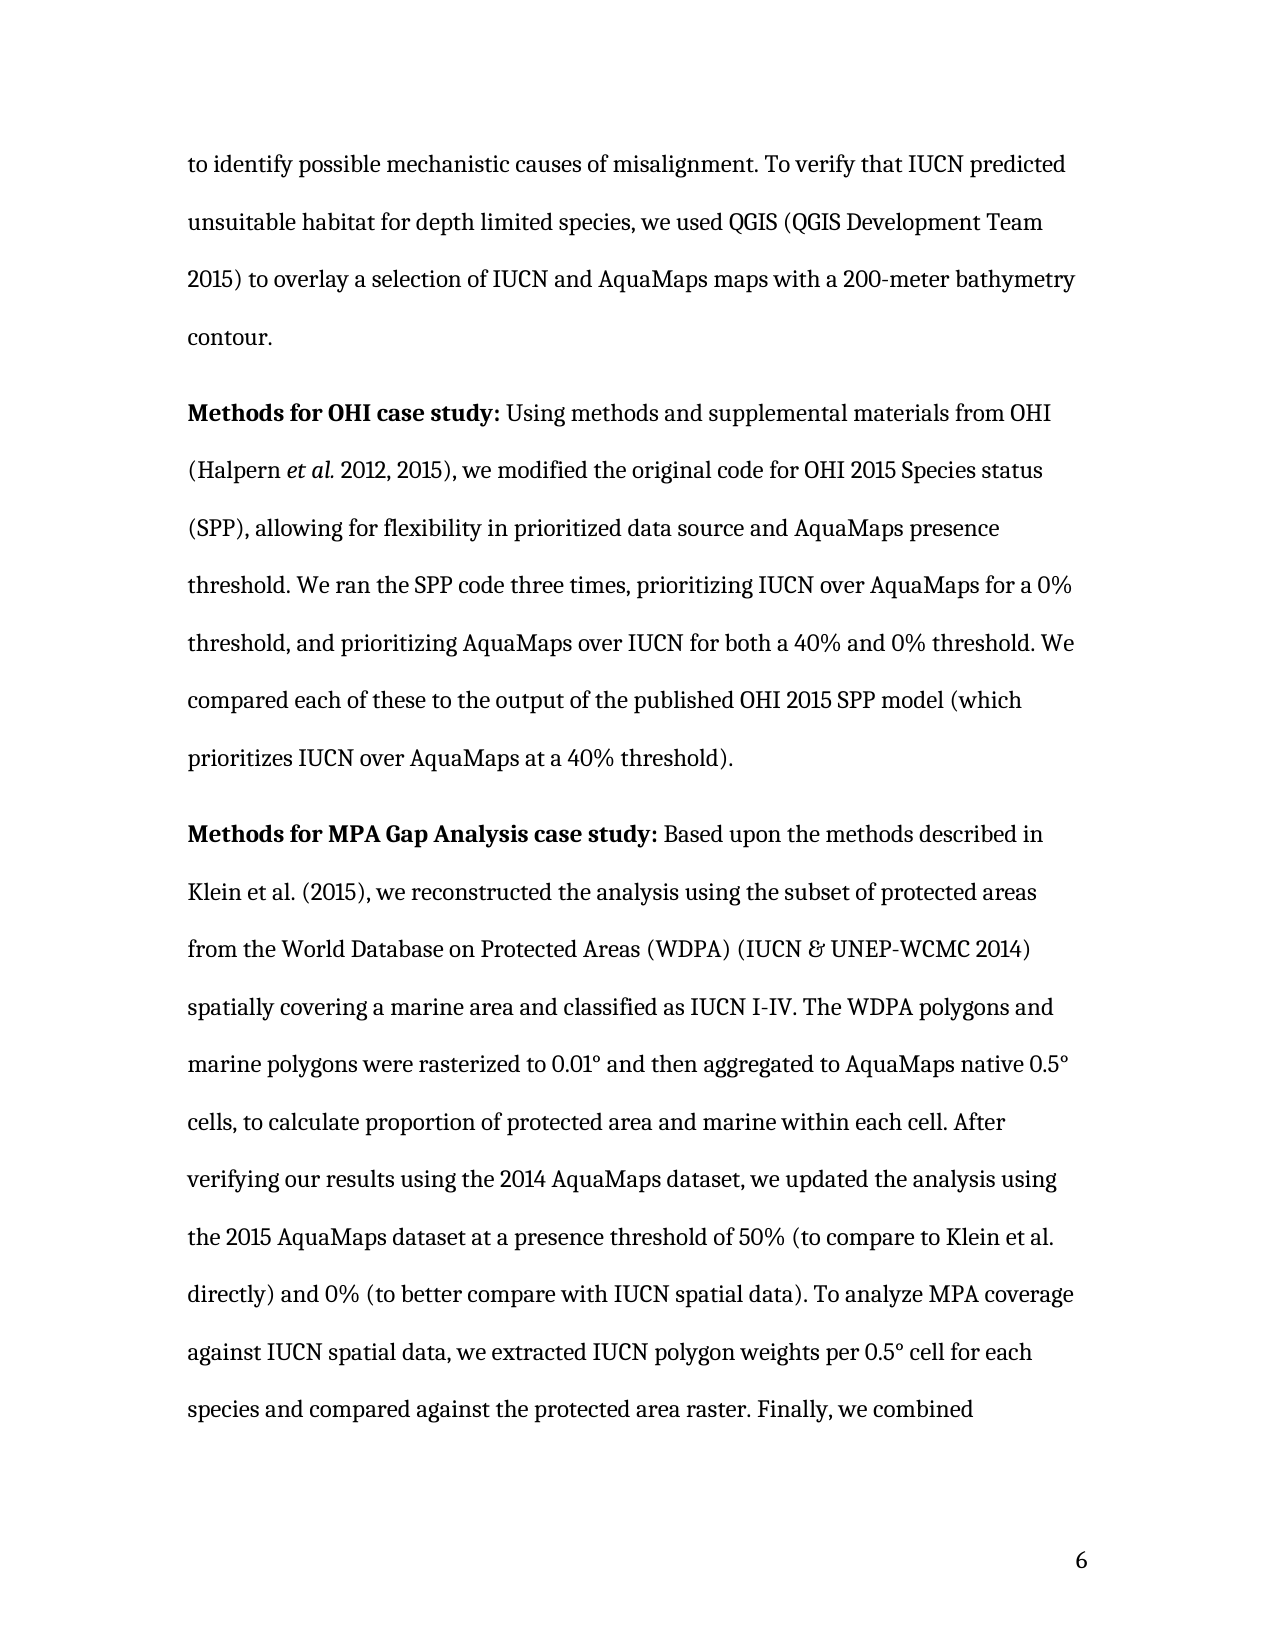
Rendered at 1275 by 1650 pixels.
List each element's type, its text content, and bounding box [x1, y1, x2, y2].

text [187, 820, 1087, 1424]
text Methods for OHI case study: Using methods and supplemental materials from OHI (Halpern et al. 2012, 2015), we modified the original code for OHI 2015 Species status (SPP), allowing for flexibility in prioritized data source and AquaMaps presence threshold. We ran the SPP code three times, prioritizing IUCN over AquaMaps for a 0% threshold, and prioritizing AquaMaps over IUCN for both a 40% and 0% threshold. We compared each of these to the output of the published OHI 2015 SPP model (which prioritizes IUCN over AquaMaps at a 40% threshold). [187, 399, 1087, 772]
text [187, 150, 1087, 351]
